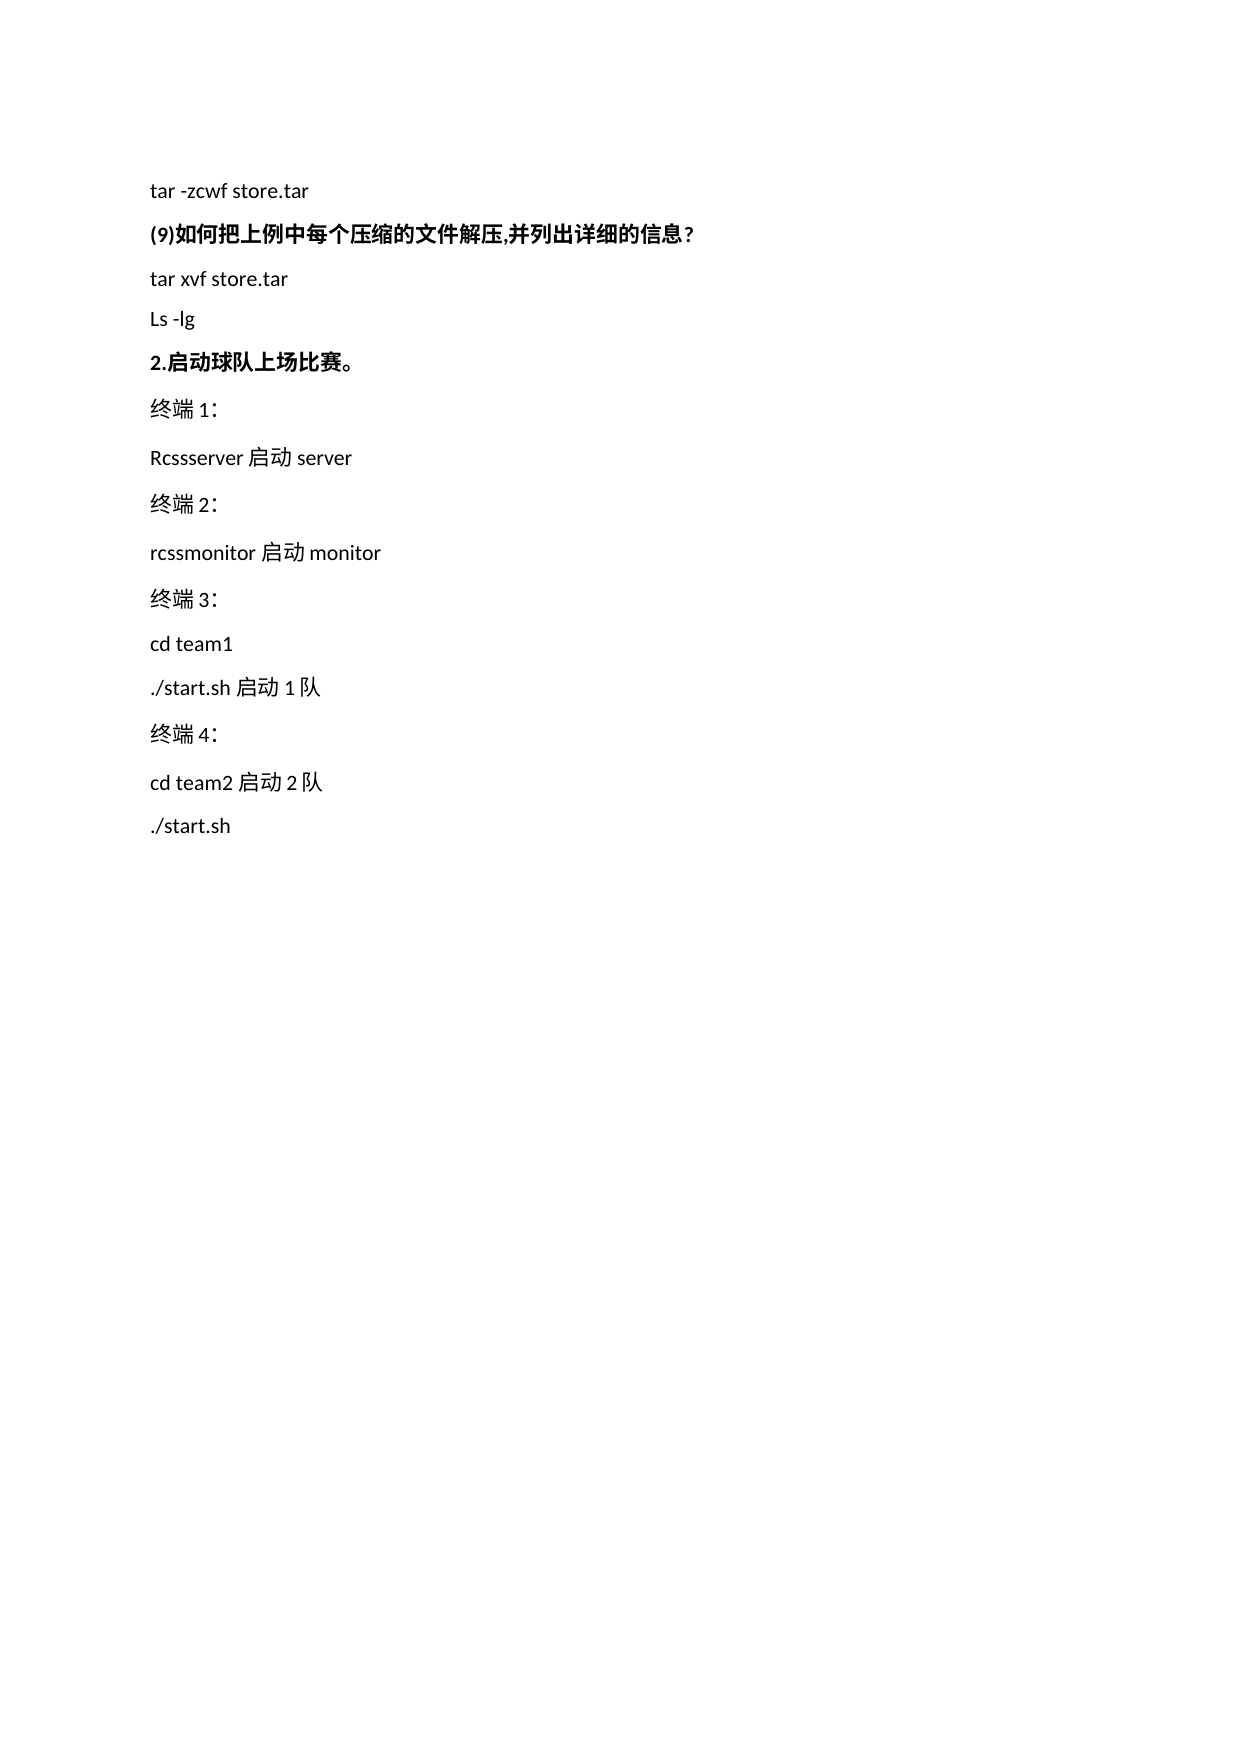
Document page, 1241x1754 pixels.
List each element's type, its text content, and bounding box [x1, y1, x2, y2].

text rcssmonitor 启动monitor [150, 535, 1090, 566]
text 终端2： [150, 487, 1090, 519]
text ./start.sh [150, 812, 1090, 839]
text 2.启动球队上场比赛。 [150, 345, 1090, 376]
text 终端3： [150, 582, 1090, 614]
text Ls -lg [150, 305, 1090, 331]
text 终端1： [150, 392, 1090, 424]
text tar xvf store.tar [150, 265, 1090, 291]
text 终端4： [150, 717, 1090, 749]
text (9)如何把上例中每个压缩的文件解压,并列出详细的信息? [150, 217, 1090, 249]
text ./start.sh 启动1队 [150, 670, 1090, 701]
text cd team2 启动2队 [150, 765, 1090, 796]
text Rcssserver 启动server [150, 440, 1090, 471]
text tar -zcwf store.tar [150, 177, 1090, 204]
text cd team1 [150, 630, 1090, 656]
